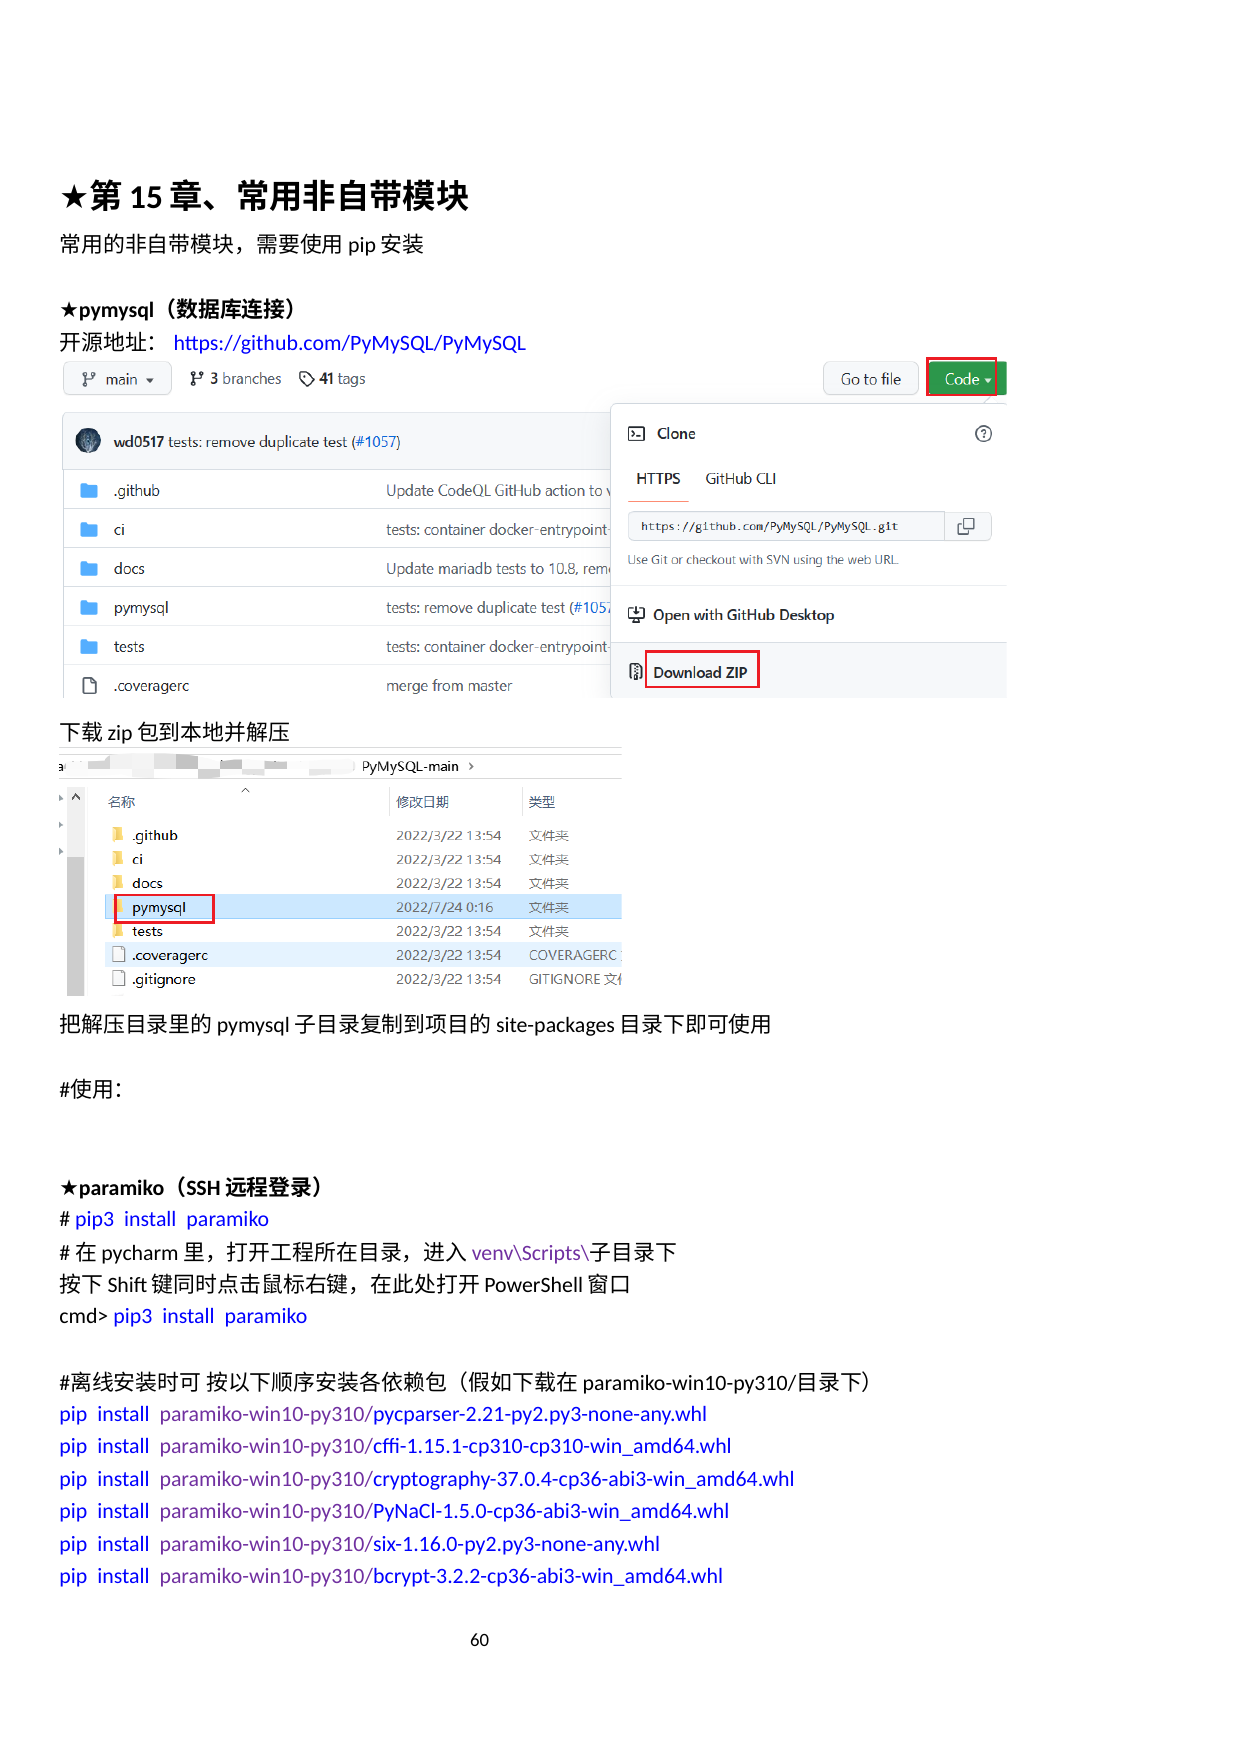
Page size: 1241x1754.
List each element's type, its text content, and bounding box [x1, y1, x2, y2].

text 把解压目录里的pymysql子目录复制到项目的 site-packages目录下即可使用 [59, 1007, 1181, 1039]
text #使用： [59, 1072, 1181, 1104]
text ★paramiko（SSH远程登录） [59, 1169, 1181, 1202]
text 开源地址： https://github.com/PyMySQL/PyMySQL [59, 324, 1181, 357]
text pip install paramiko-win10-py310/pycparser-2.21-py2.py3-none-any.whl [59, 1397, 1181, 1429]
text 下载zip包到本地并解压 [59, 714, 1181, 747]
text # pip3 install paramiko [59, 1202, 1181, 1234]
text 按下Shift键同时点击鼠标右键，在此处打开PowerShell窗口 [59, 1267, 1181, 1299]
text pip install paramiko-win10-py310/PyNaCl-1.5.0-cp36-abi3-win_amd64.whl [59, 1494, 1181, 1527]
text # 在pycharm里，打开工程所在目录，进入venv\Scripts\子目录下 [59, 1234, 1181, 1267]
text pip install paramiko-win10-py310/cryptography-37.0.4-cp36-abi3-win_amd64.whl [59, 1462, 1181, 1494]
picture [59, 747, 622, 996]
picture [59, 357, 1007, 698]
text pip install paramiko-win10-py310/bcrypt-3.2.2-cp36-abi3-win_amd64.whl [59, 1559, 1181, 1592]
text cmd> pip3 install paramiko [59, 1299, 1181, 1332]
text ★第15章、常用非自带模块 [59, 162, 1181, 227]
text 常用的非自带模块，需要使用pip安装 [59, 227, 1181, 259]
text ★pymysql（数据库连接） [59, 292, 1181, 324]
text #离线安装时可 按以下顺序安装各依赖包（假如下载在paramiko-win10-py310/目录下） [59, 1364, 1181, 1397]
text pip install paramiko-win10-py310/cffi-1.15.1-cp310-cp310-win_amd64.whl [59, 1429, 1181, 1462]
text pip install paramiko-win10-py310/six-1.16.0-py2.py3-none-any.whl [59, 1527, 1181, 1559]
